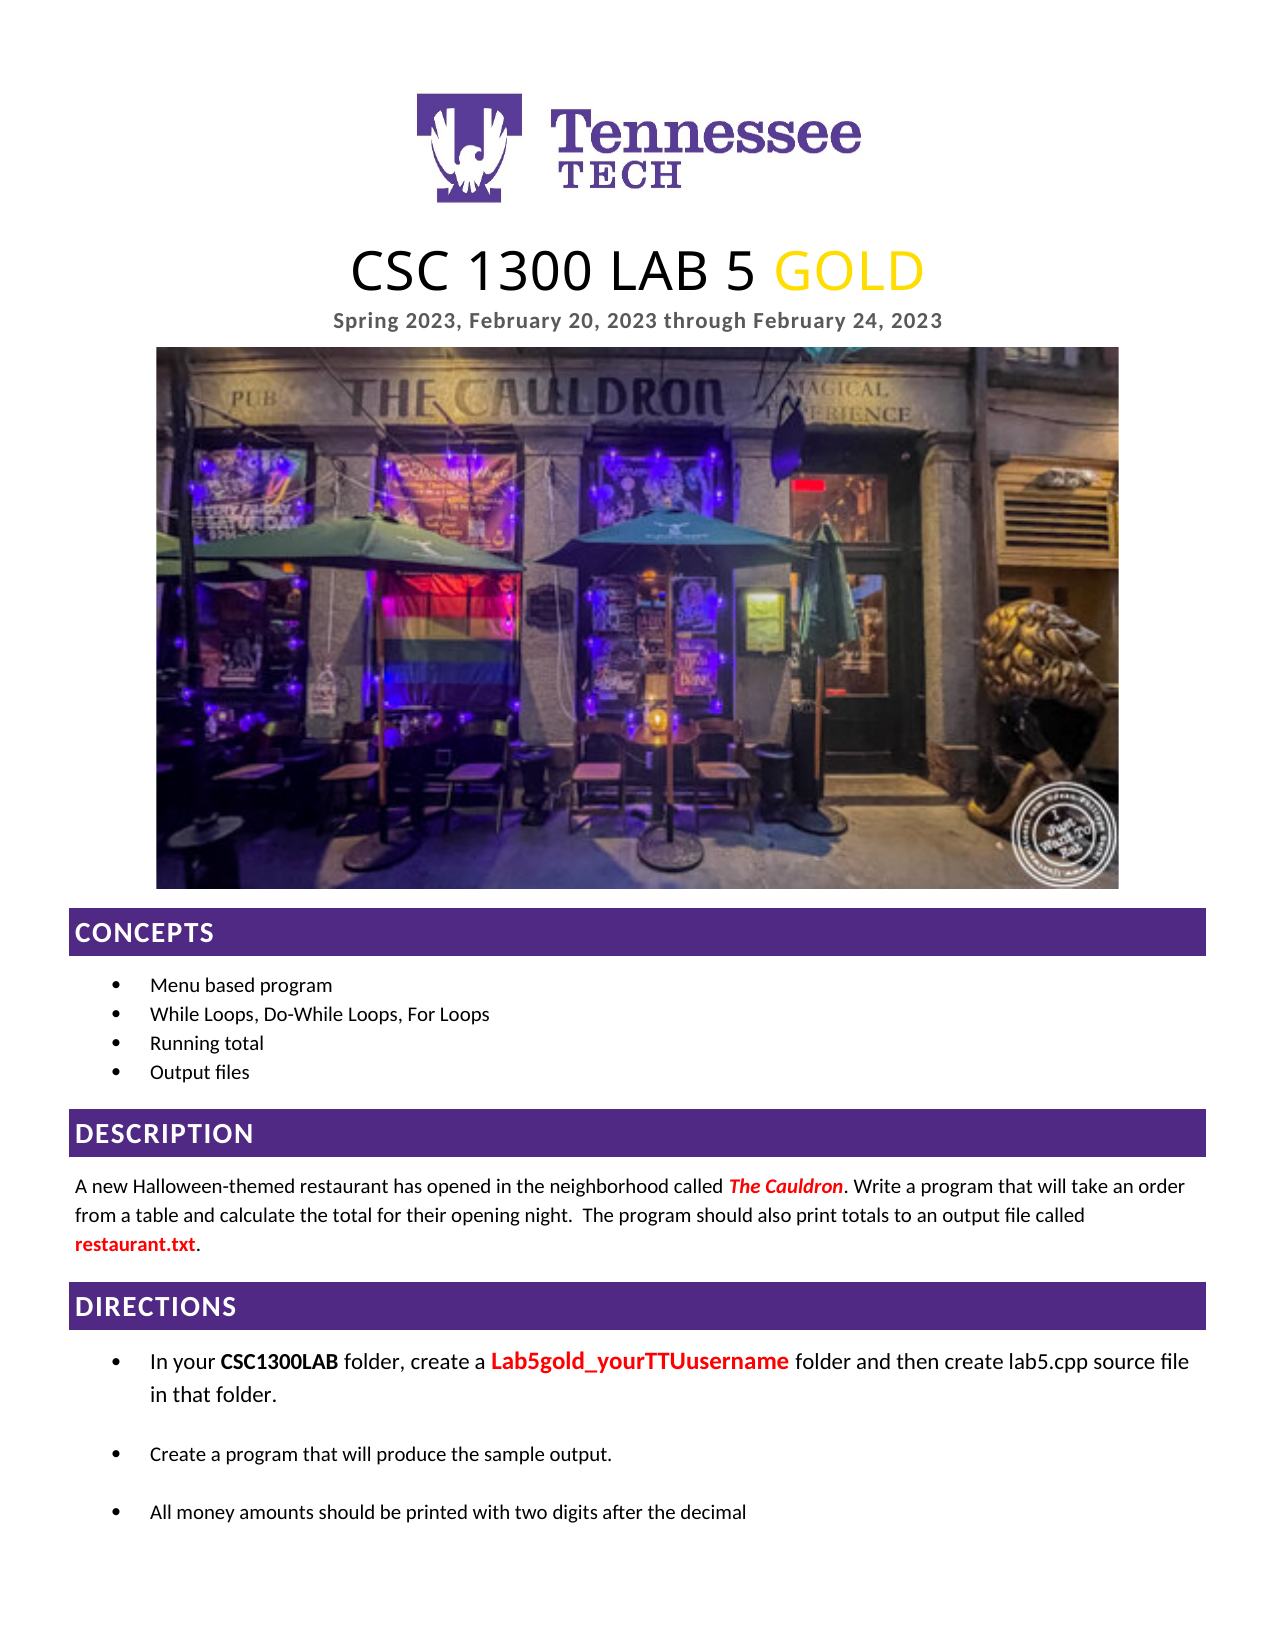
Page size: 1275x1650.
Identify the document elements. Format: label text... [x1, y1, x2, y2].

title CSC 1300 LAB 5 GOLD [75, 233, 1200, 307]
list Create a program that will produce the sample output. [112, 1441, 1200, 1496]
list Menu based program [112, 972, 1200, 997]
picture [156, 347, 1119, 889]
subtitle Directions [75, 1288, 1200, 1323]
subtitle Concepts [75, 914, 1200, 950]
list In your CSC1300LAB folder, create a Lab5gold_yourTTUusername folder and then create lab5.cpp source file in that folder. [112, 1345, 1200, 1437]
list Output files [112, 1059, 1200, 1085]
list All money amounts should be printed with two digits after the decimal [112, 1499, 1200, 1554]
subtitle Description [75, 1116, 1200, 1151]
text A new Halloween-themed restaurant has opened in the neighborhood called The Cauldron. Write a program that will take an order from a table and calculate the total for their opening night. The program should also print totals to an output file called restaurant.txt. [75, 1173, 1200, 1257]
subtitle Spring 2023, February 20, 2023 through February 24, 2023 [75, 307, 1200, 334]
list Running total [112, 1030, 1200, 1056]
picture [408, 85, 867, 209]
list While Loops, Do-While Loops, For Loops [112, 1001, 1200, 1026]
